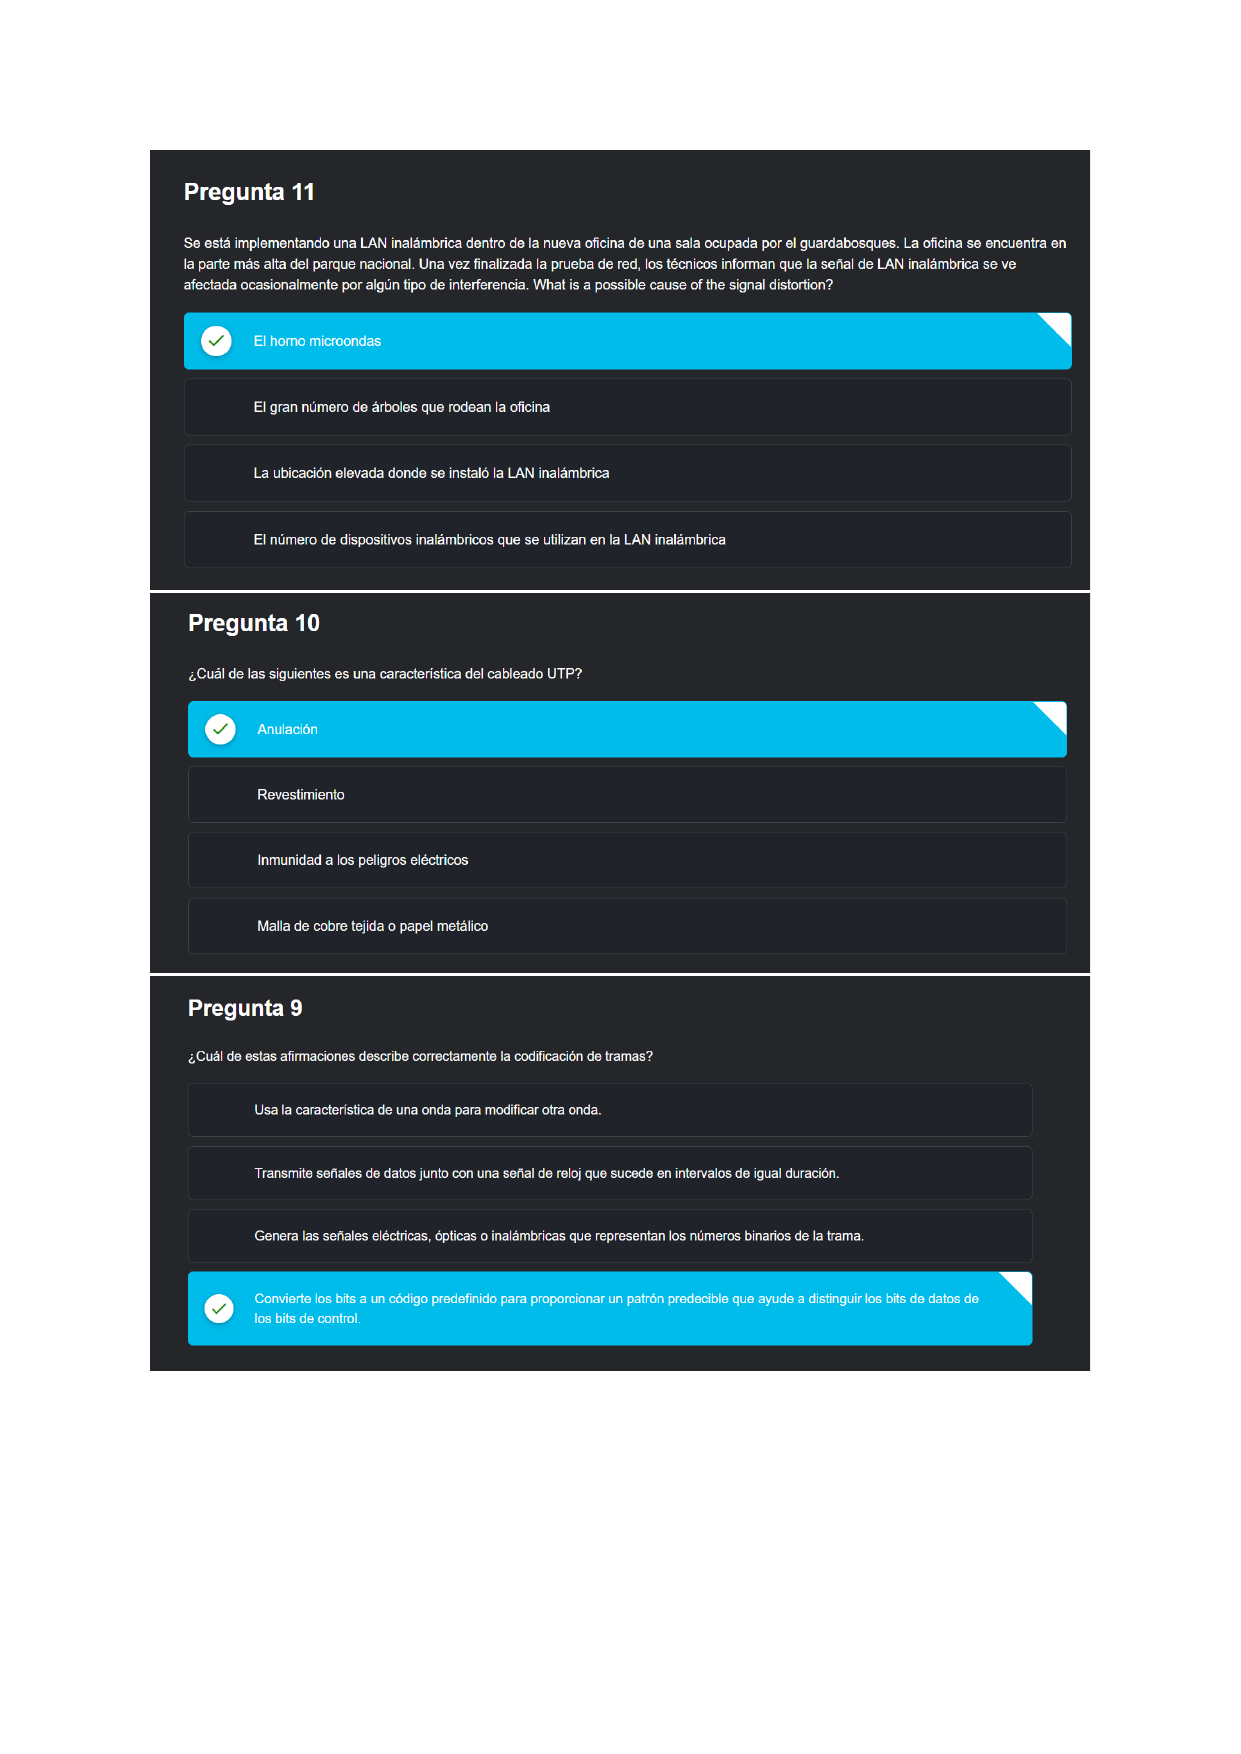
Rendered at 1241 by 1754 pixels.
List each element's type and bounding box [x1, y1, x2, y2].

picture [150, 976, 1091, 1371]
picture [150, 150, 1091, 590]
picture [150, 593, 1091, 973]
